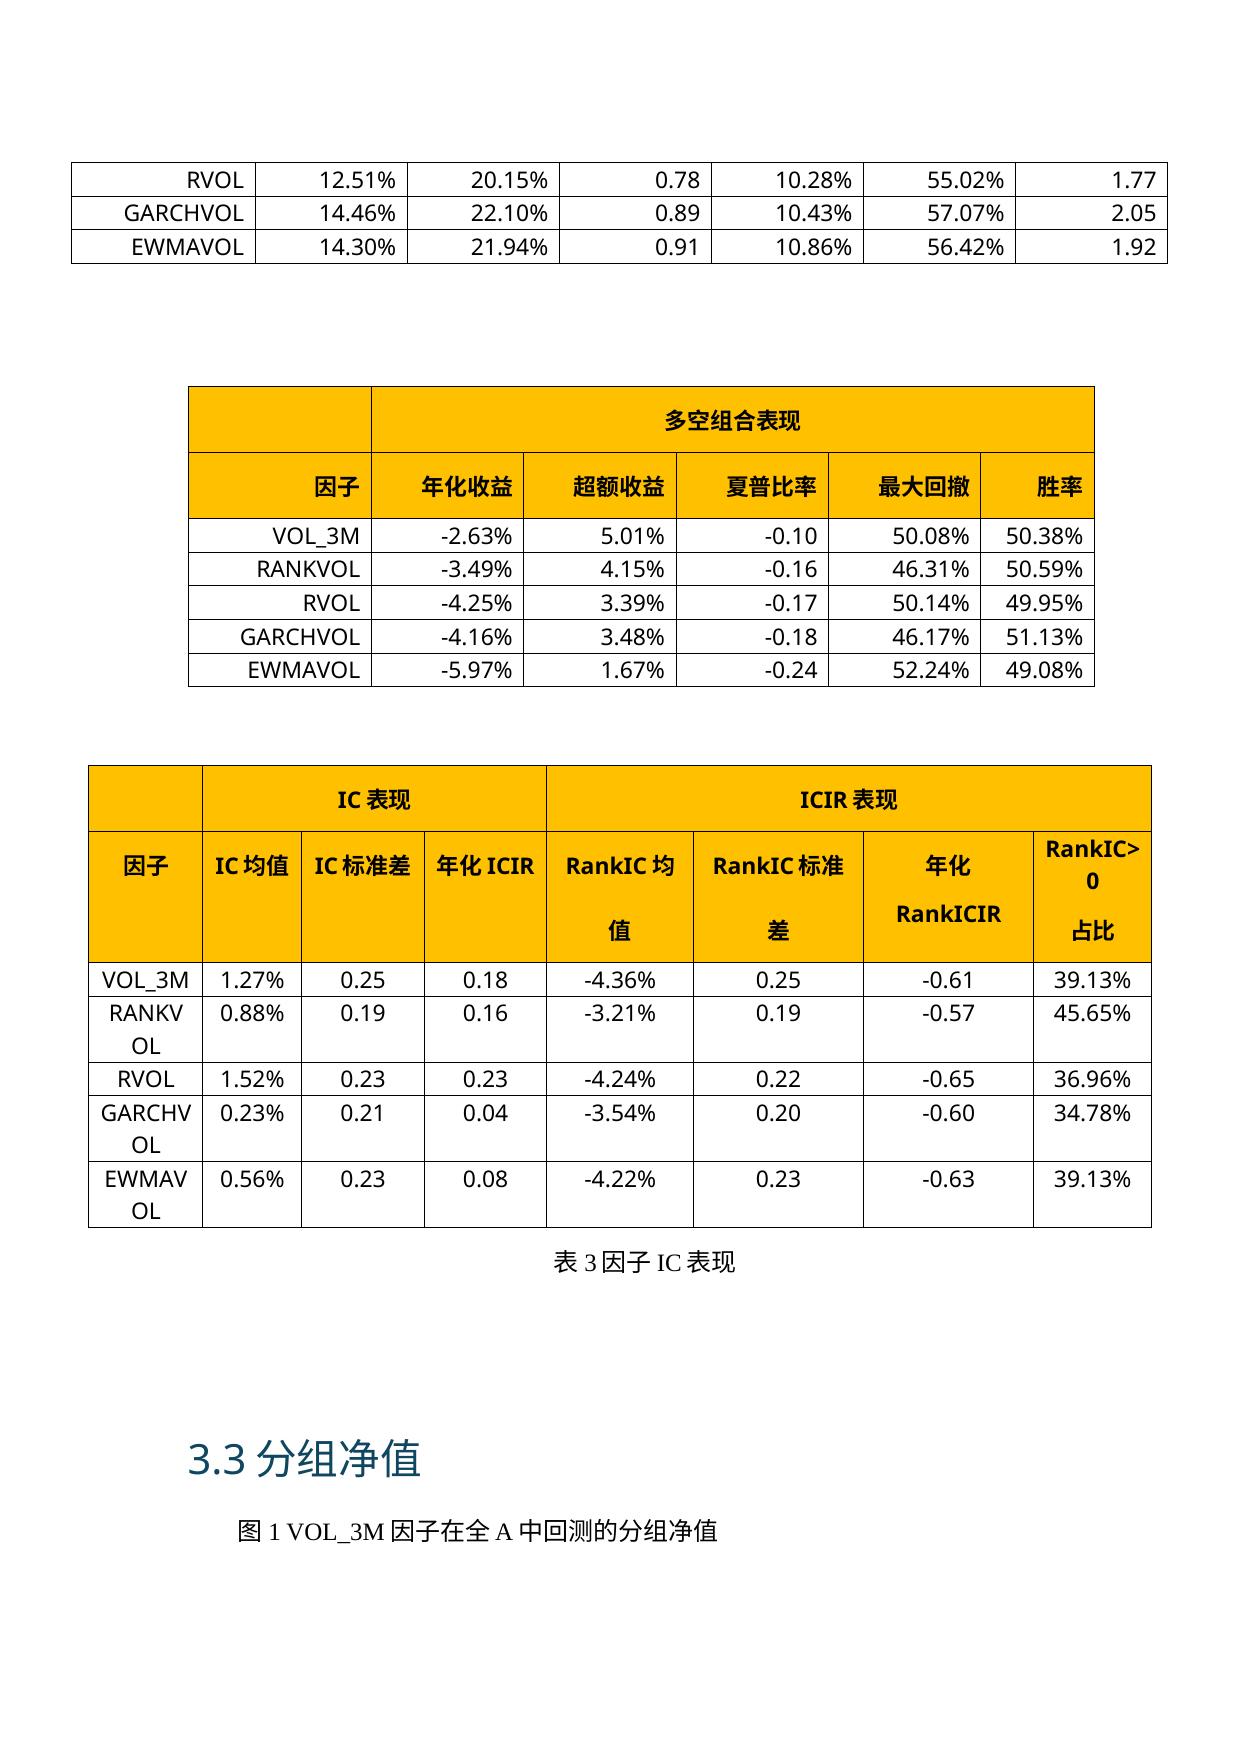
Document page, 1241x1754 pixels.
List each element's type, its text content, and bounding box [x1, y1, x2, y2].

table_cell -2.63% [372, 519, 523, 552]
table_cell VOL_3M [89, 963, 202, 996]
table_cell 年化收益 [372, 453, 523, 518]
table_cell GARCHVOL [72, 197, 255, 229]
table_cell 0.91 [560, 230, 711, 263]
table_cell 1.52% [203, 1063, 301, 1095]
table_cell 超额收益 [524, 453, 676, 518]
table_cell 0.20 [694, 1096, 863, 1161]
table_cell 年化ICIR [425, 832, 546, 962]
table_cell 0.78 [560, 163, 711, 196]
table_cell -0.18 [677, 620, 828, 652]
table_cell RVOL [189, 586, 371, 619]
table_cell 0.19 [302, 997, 424, 1062]
subtitle 3.3分组净值 [187, 1424, 1053, 1489]
table_cell 0.21 [302, 1096, 424, 1161]
table_cell GARCHVOL [89, 1096, 202, 1161]
table_cell 0.23 [302, 1063, 424, 1095]
table_cell RVOL [72, 163, 255, 196]
text 表 3因子IC表现 [187, 1228, 1053, 1293]
table_cell RANKVOL [89, 997, 202, 1062]
table_cell 50.08% [829, 519, 980, 552]
table_cell -4.36% [547, 963, 693, 996]
table_cell 14.46% [256, 197, 407, 229]
table_cell 0.23 [302, 1162, 424, 1227]
table_cell 2.05 [1016, 197, 1167, 229]
table_cell 年化RankICIR [864, 832, 1033, 962]
table_cell -0.61 [864, 963, 1033, 996]
table_cell 39.13% [1034, 963, 1151, 996]
table_cell 52.24% [829, 654, 980, 686]
table_cell 3.39% [524, 586, 676, 619]
table_cell -4.16% [372, 620, 523, 652]
table_cell 1.67% [524, 654, 676, 686]
table_cell 21.94% [408, 230, 559, 263]
table_cell 45.65% [1034, 997, 1151, 1062]
table_cell 3.48% [524, 620, 676, 652]
table_cell 1.27% [203, 963, 301, 996]
table_cell 10.28% [712, 163, 863, 196]
table_cell 22.10% [408, 197, 559, 229]
table_cell 因子 [89, 832, 202, 962]
table_cell IC均值 [203, 832, 301, 962]
table_cell 0.23% [203, 1096, 301, 1161]
table_header [189, 387, 371, 452]
table_header IC表现 [203, 766, 546, 831]
table_cell 34.78% [1034, 1096, 1151, 1161]
table_cell -5.97% [372, 654, 523, 686]
table_cell 夏普比率 [677, 453, 828, 518]
table_cell IC标准差 [302, 832, 424, 962]
table_cell 46.17% [829, 620, 980, 652]
table_cell EWMAVOL [189, 654, 371, 686]
table_header ICIR表现 [547, 766, 1151, 831]
table_cell 0.18 [425, 963, 546, 996]
table_cell -4.24% [547, 1063, 693, 1095]
table_cell 10.86% [712, 230, 863, 263]
table_cell 0.04 [425, 1096, 546, 1161]
table_cell -4.22% [547, 1162, 693, 1227]
table_cell -0.57 [864, 997, 1033, 1062]
table_cell 49.08% [981, 654, 1094, 686]
table_header 多空组合表现 [372, 387, 1094, 452]
table_cell 51.13% [981, 620, 1094, 652]
table_cell EWMAVOL [89, 1162, 202, 1227]
table_cell VOL_3M [189, 519, 371, 552]
table_cell -3.54% [547, 1096, 693, 1161]
table_cell -0.16 [677, 553, 828, 585]
table_cell 36.96% [1034, 1063, 1151, 1095]
text 图 1 VOL_3M因子在全A中回测的分组净值 [187, 1497, 1053, 1562]
table_cell RVOL [89, 1063, 202, 1095]
table_cell 0.89 [560, 197, 711, 229]
table_cell 0.22 [694, 1063, 863, 1095]
table_cell GARCHVOL [189, 620, 371, 652]
table_cell 4.15% [524, 553, 676, 585]
table_cell RankIC标准差 [694, 832, 863, 962]
table_cell 20.15% [408, 163, 559, 196]
table_cell 0.19 [694, 997, 863, 1062]
table_cell 0.23 [694, 1162, 863, 1227]
table_cell 0.23 [425, 1063, 546, 1095]
table_cell -0.65 [864, 1063, 1033, 1095]
table_cell 46.31% [829, 553, 980, 585]
table_cell 50.38% [981, 519, 1094, 552]
table_cell 5.01% [524, 519, 676, 552]
table_cell 0.88% [203, 997, 301, 1062]
table_cell 胜率 [981, 453, 1094, 518]
table_cell RankIC均值 [547, 832, 693, 962]
table_cell 因子 [189, 453, 371, 518]
table_cell 55.02% [864, 163, 1015, 196]
table_cell -0.10 [677, 519, 828, 552]
table_cell EWMAVOL [72, 230, 255, 263]
table_cell 14.30% [256, 230, 407, 263]
table_cell 1.92 [1016, 230, 1167, 263]
table_cell 1.77 [1016, 163, 1167, 196]
table_cell 50.14% [829, 586, 980, 619]
table_cell 12.51% [256, 163, 407, 196]
table_cell 最大回撤 [829, 453, 980, 518]
table_cell 0.08 [425, 1162, 546, 1227]
table_cell 0.25 [694, 963, 863, 996]
table_header [89, 766, 202, 831]
table_cell 0.16 [425, 997, 546, 1062]
table_cell -0.63 [864, 1162, 1033, 1227]
table_cell 39.13% [1034, 1162, 1151, 1227]
table_cell 56.42% [864, 230, 1015, 263]
table_cell 0.25 [302, 963, 424, 996]
table_cell 10.43% [712, 197, 863, 229]
table_cell -3.49% [372, 553, 523, 585]
table_cell 57.07% [864, 197, 1015, 229]
table_cell -3.21% [547, 997, 693, 1062]
table_cell 0.56% [203, 1162, 301, 1227]
table_cell 50.59% [981, 553, 1094, 585]
table_cell RankIC>0 占比 [1034, 832, 1151, 962]
table_cell -0.24 [677, 654, 828, 686]
table_cell -4.25% [372, 586, 523, 619]
table_cell -0.60 [864, 1096, 1033, 1161]
table_cell RANKVOL [189, 553, 371, 585]
table_cell -0.17 [677, 586, 828, 619]
table_cell 49.95% [981, 586, 1094, 619]
